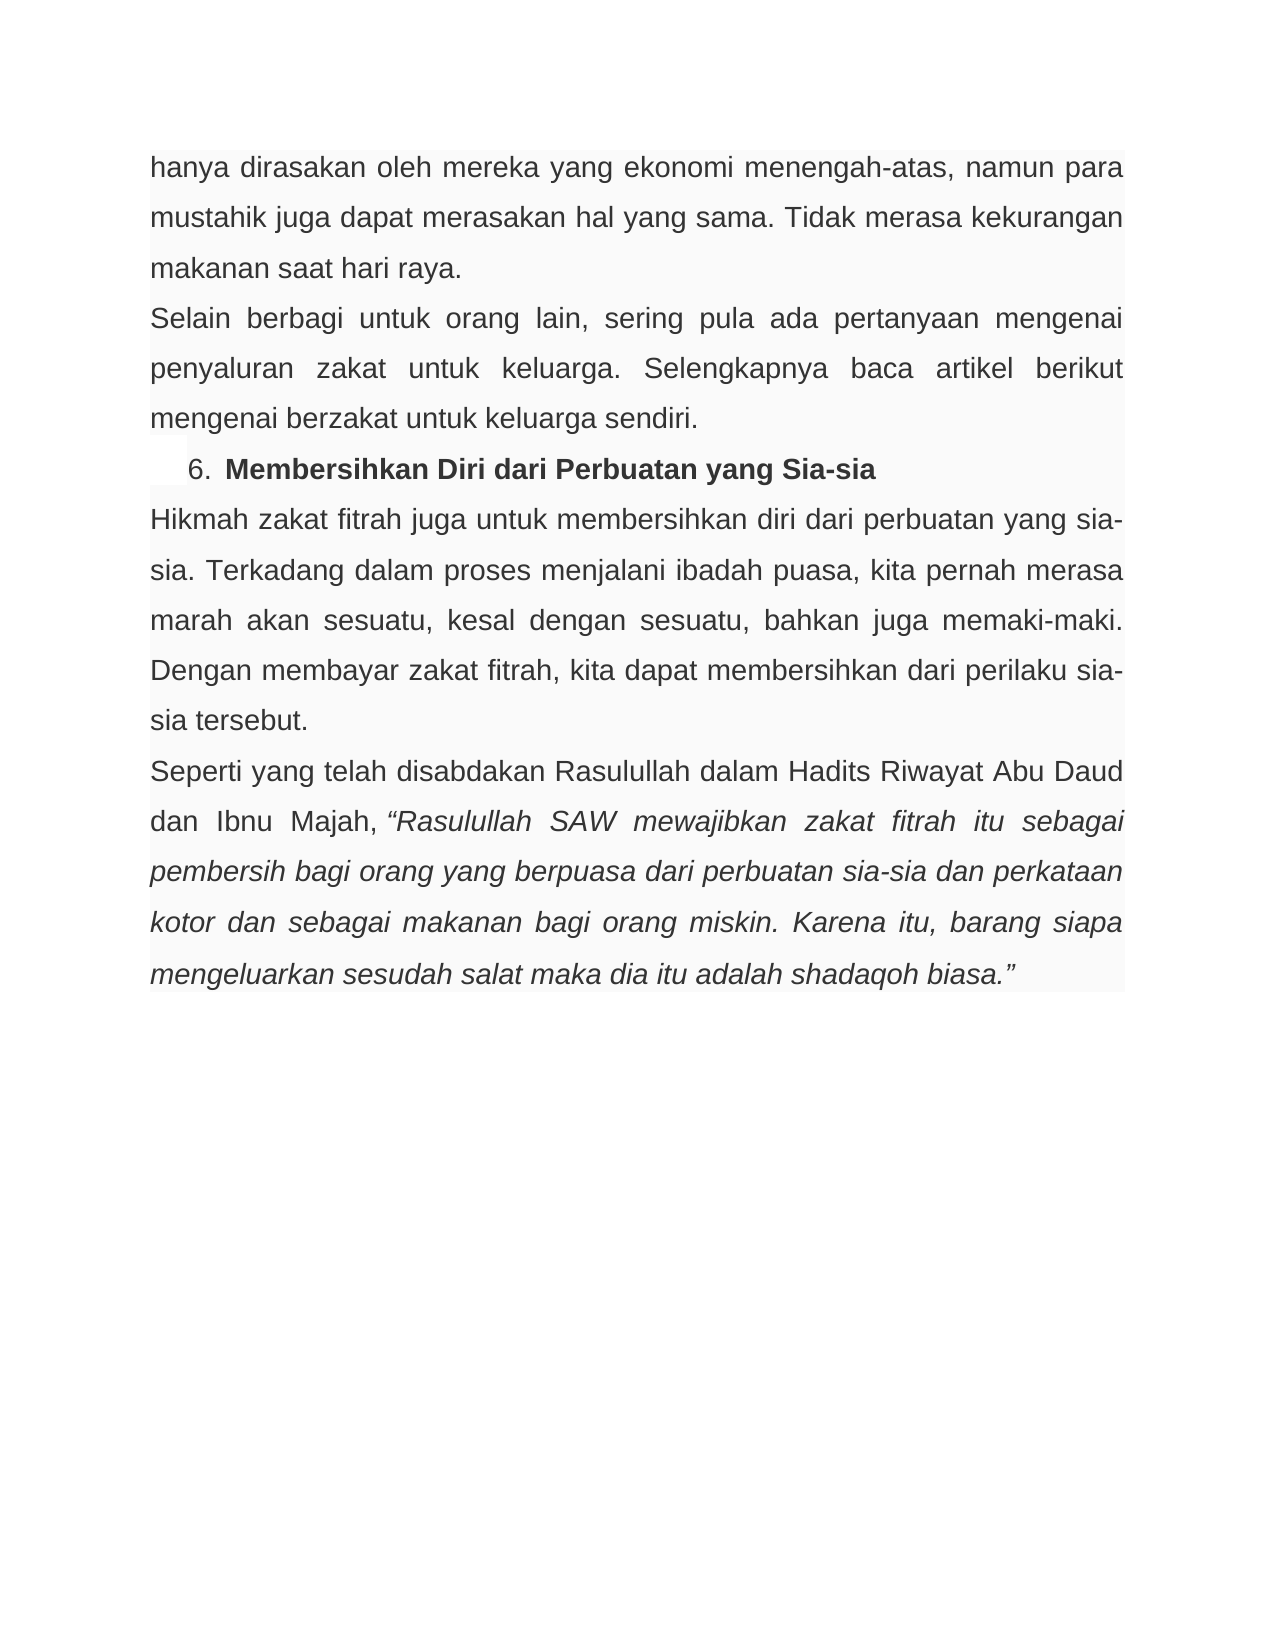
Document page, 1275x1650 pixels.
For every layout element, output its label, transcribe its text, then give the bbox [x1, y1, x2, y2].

text Seperti yang telah disabdakan Rasulullah dalam Hadits Riwayat Abu Daud dan Ibnu Majah, “Rasulullah SAW mewajibkan zakat fitrah itu sebagai pembersih bagi orang yang berpuasa dari perbuatan sia-sia dan perkataan kotor dan sebagai makanan bagi orang miskin. Karena itu, barang siapa mengeluarkan sesudah salat maka dia itu adalah shadaqoh biasa.” [150, 754, 1125, 992]
list Membersihkan Diri dari Perbuatan yang Sia-sia [187, 452, 1125, 485]
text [150, 150, 1125, 284]
text Selain berbagi untuk orang lain, sering pula ada pertanyaan mengenai penyaluran zakat untuk keluarga. Selengkapnya baca artikel berikut mengenai berzakat untuk keluarga sendiri. [150, 301, 1125, 435]
text Hikmah zakat fitrah juga untuk membersihkan diri dari perbuatan yang sia-sia. Terkadang dalam proses menjalani ibadah puasa, kita pernah merasa marah akan sesuatu, kesal dengan sesuatu, bahkan juga memaki-maki. Dengan membayar zakat fitrah, kita dapat membersihkan dari perilaku sia-sia tersebut. [150, 502, 1125, 737]
